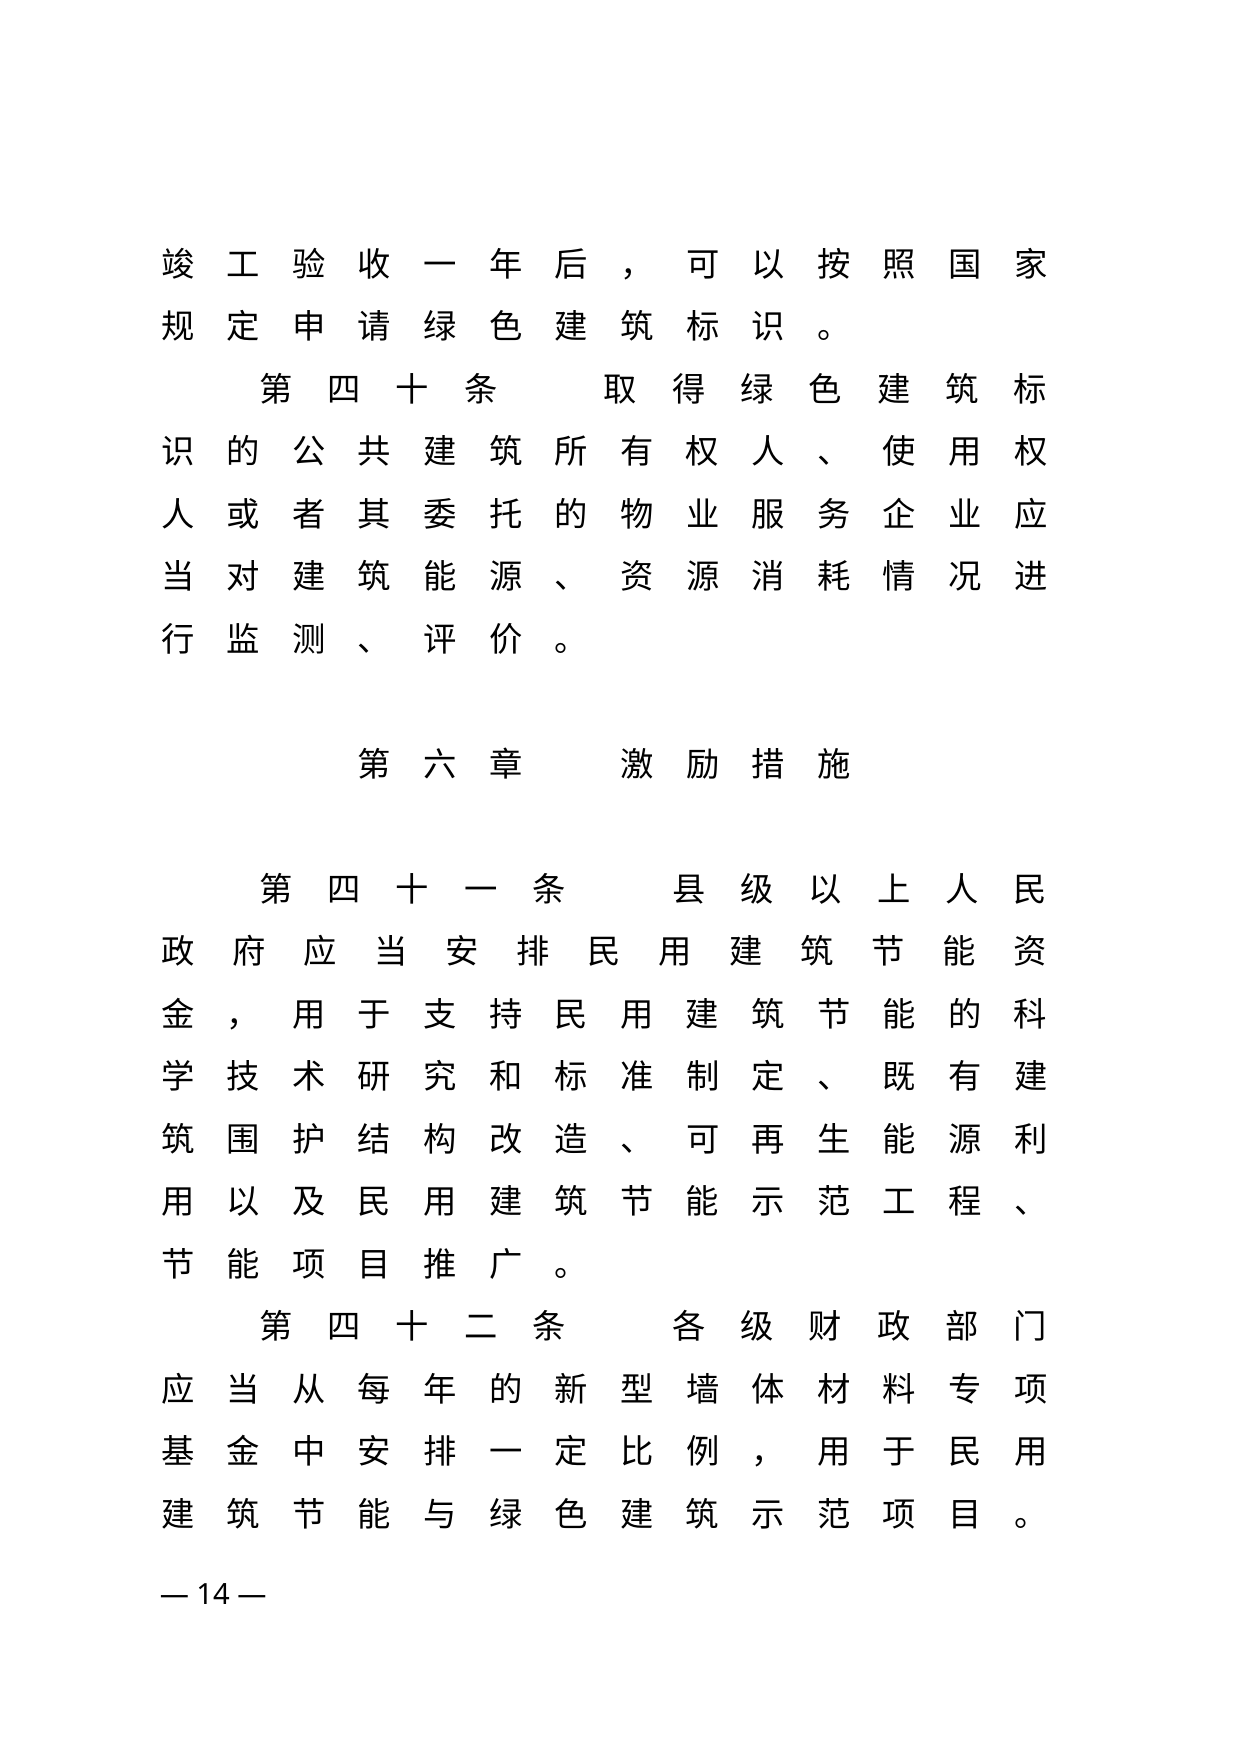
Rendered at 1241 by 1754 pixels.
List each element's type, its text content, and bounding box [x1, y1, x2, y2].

text 第四十条 取得绿色建筑标识的公共建筑所有权人、使用权人或者其委托的物业服务企业应当对建筑能源、资源消耗情况进行监测、评价。 [161, 356, 1079, 668]
text 第四十二条 各级财政部门应当从每年的新型墙体材料专项基金中安排一定比例，用于民用建筑节能与绿色建筑示范项目。 [161, 1293, 1079, 1543]
text 第六章 激励措施 [161, 731, 1079, 793]
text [161, 231, 1079, 356]
text 第四十一条 县级以上人民政府应当安排民用建筑节能资金，用于支持民用建筑节能的科学技术研究和标准制定、既有建筑围护结构改造、可再生能源利用以及民用建筑节能示范工程、节能项目推广。 [161, 856, 1079, 1293]
